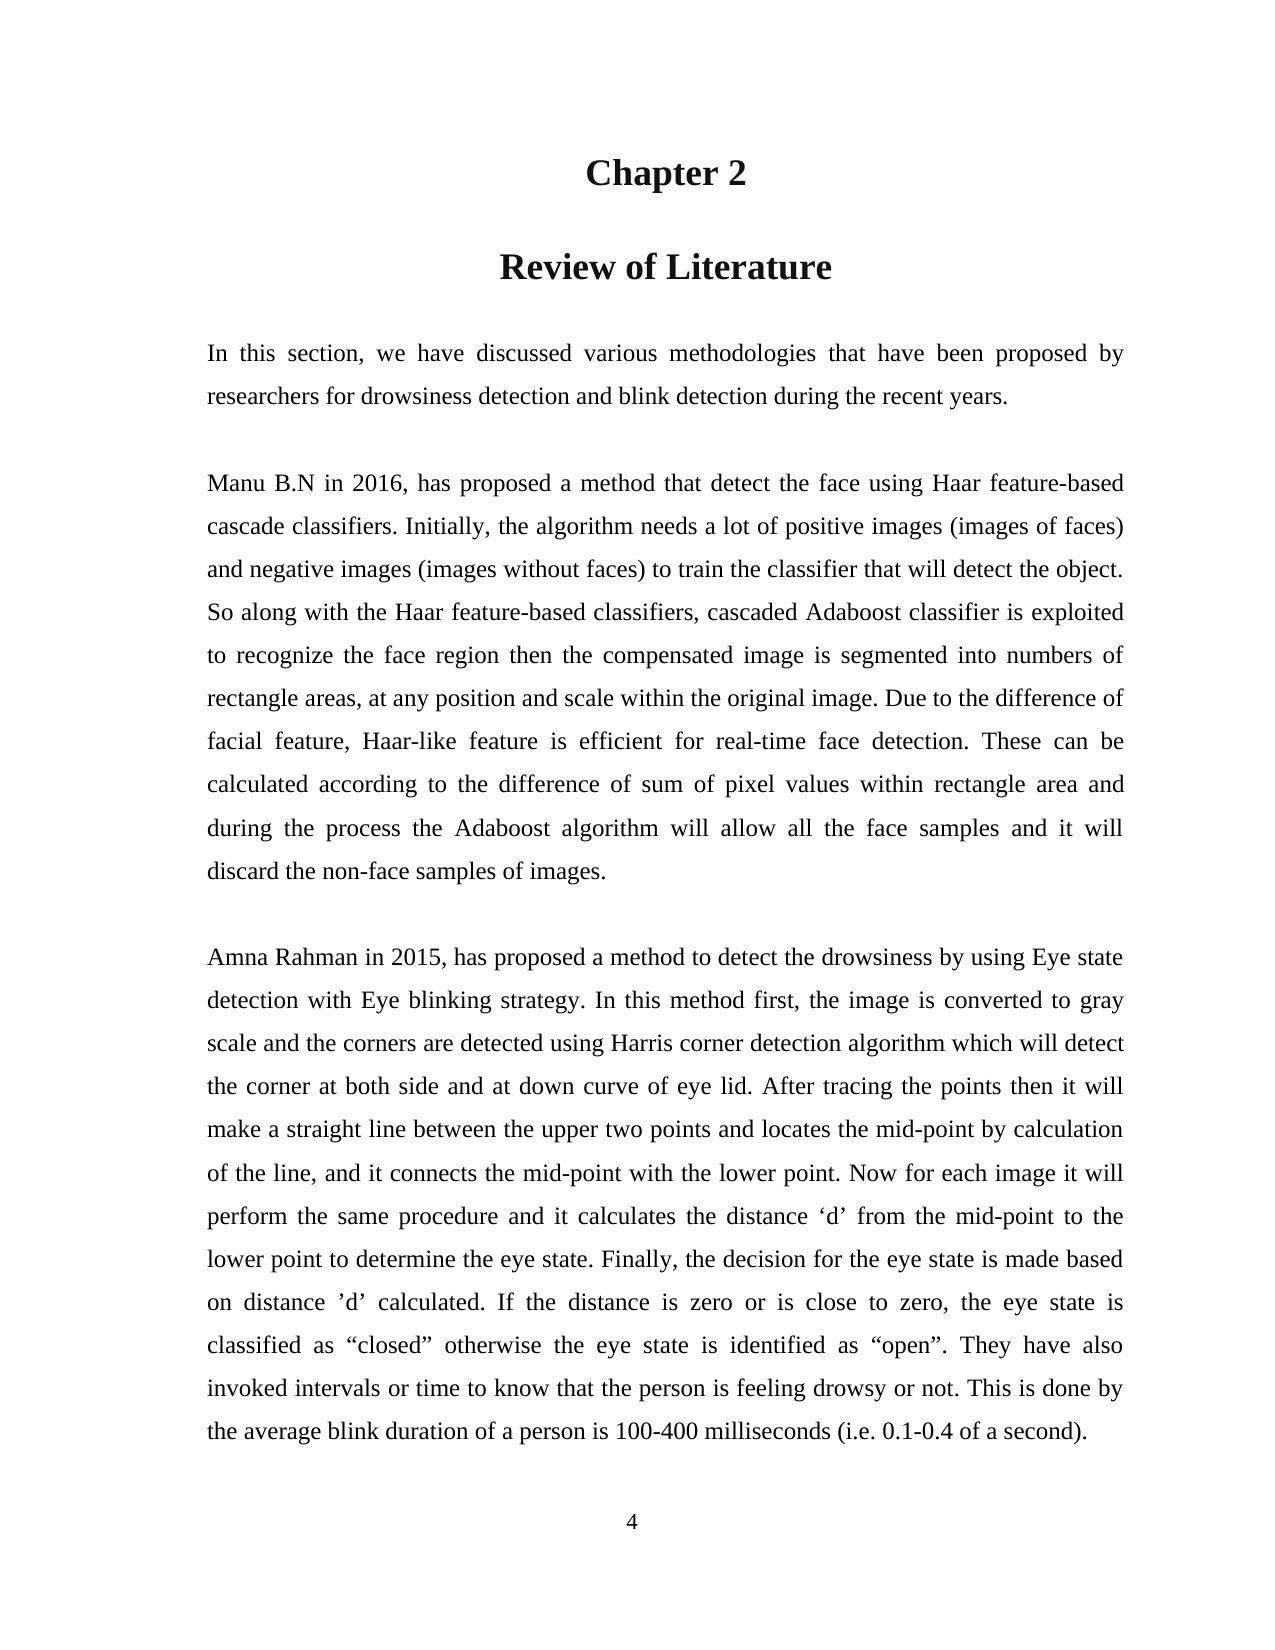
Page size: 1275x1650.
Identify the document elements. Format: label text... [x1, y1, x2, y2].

text Review of Literature [207, 244, 1125, 287]
text Manu B.N in 2016, has proposed a method that detect the face using Haar feature-based cascade classifiers. Initially, the algorithm needs a lot of positive images (images of faces) and negative images (images without faces) to train the classifier that will detect the object. So along with the Haar feature-based classifiers, cascaded Adaboost classifier is exploited to recognize the face region then the compensated image is segmented into numbers of rectangle areas, at any position and scale within the original image. Due to the difference of facial feature, Haar-like feature is efficient for real-time face detection. These can be calculated according to the difference of sum of pixel values within rectangle area and during the process the Adaboost algorithm will allow all the face samples and it will discard the non-face samples of images. [207, 468, 1125, 884]
text In this section, we have discussed various methodologies that have been proposed by researchers for drowsiness detection and blink detection during the recent years. [207, 338, 1125, 410]
text Chapter 2 [207, 150, 1125, 193]
text Amna Rahman in 2015, has proposed a method to detect the drowsiness by using Eye state detection with Eye blinking strategy. In this method first, the image is converted to gray scale and the corners are detected using Harris corner detection algorithm which will detect the corner at both side and at down curve of eye lid. After tracing the points then it will make a straight line between the upper two points and locates the mid-point by calculation of the line, and it connects the mid-point with the lower point. Now for each image it will perform the same procedure and it calculates the distance ‘d’ from the mid-point to the lower point to determine the eye state. Finally, the decision for the eye state is made based on distance ’d’ calculated. If the distance is zero or is close to zero, the eye state is classified as “closed” otherwise the eye state is identified as “open”. They have also invoked intervals or time to know that the person is feeling drowsy or not. This is done by the average blink duration of a person is 100-400 milliseconds (i.e. 0.1-0.4 of a second). [207, 942, 1125, 1445]
